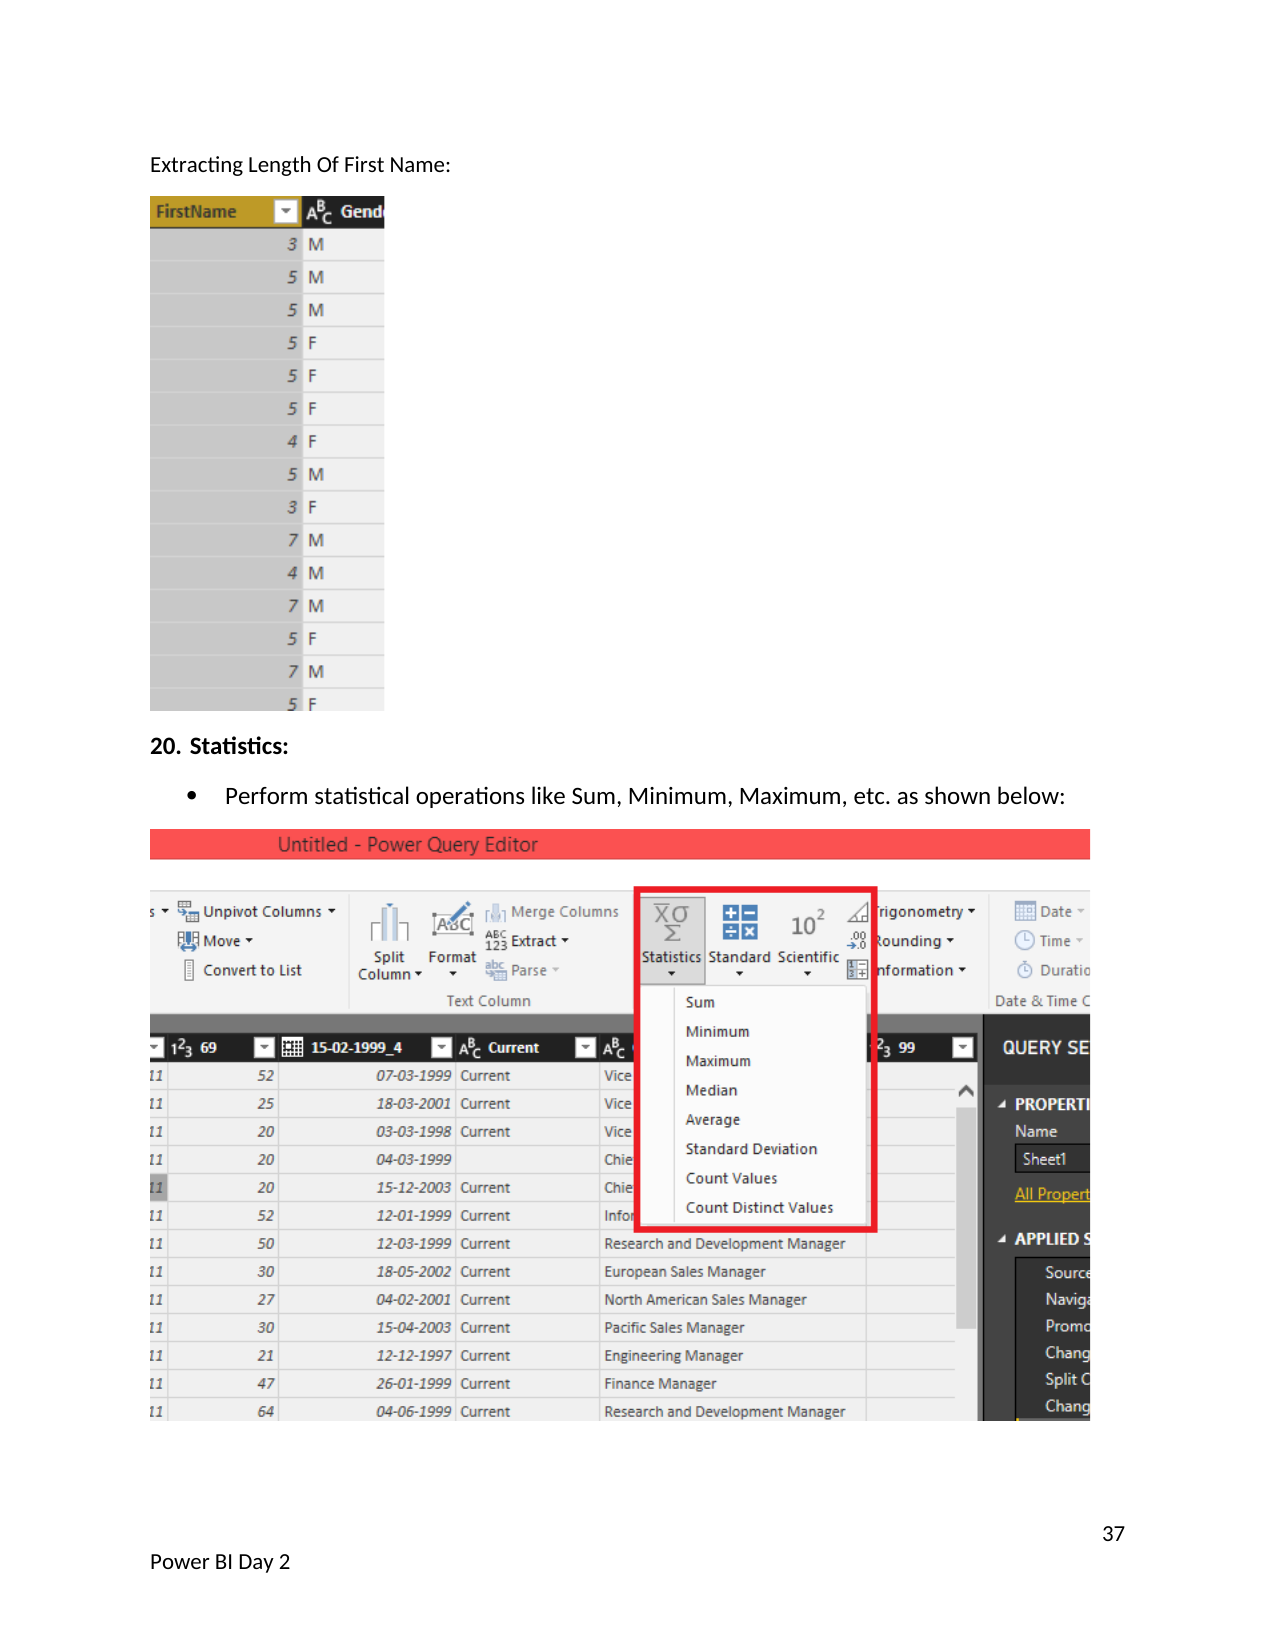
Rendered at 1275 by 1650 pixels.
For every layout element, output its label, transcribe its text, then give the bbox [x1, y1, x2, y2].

text Extracting Length Of First Name: [150, 150, 1125, 178]
picture [150, 196, 385, 711]
text 20. Statistics: [150, 730, 1125, 760]
list Perform statistical operations like Sum, Minimum, Maximum, etc. as shown below: [187, 780, 1125, 811]
picture [150, 829, 1091, 1421]
